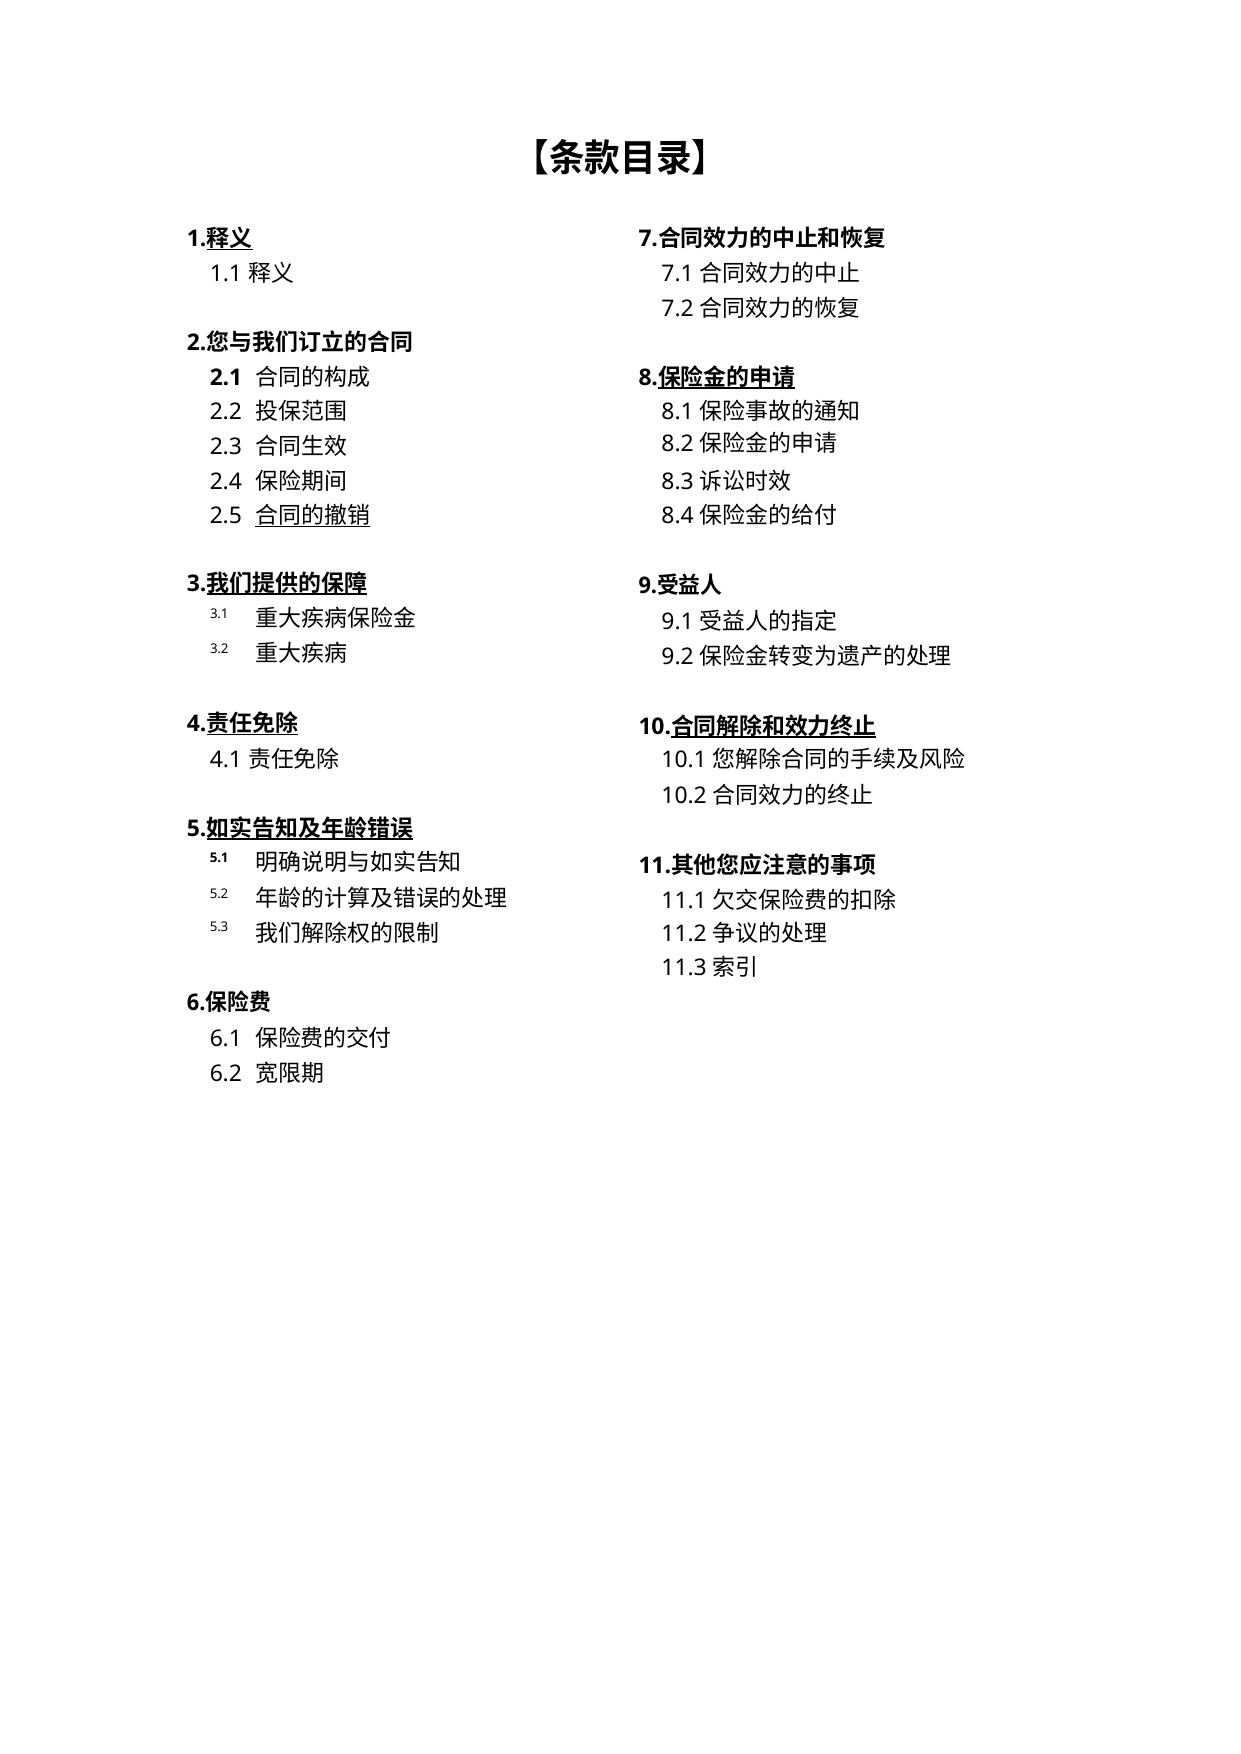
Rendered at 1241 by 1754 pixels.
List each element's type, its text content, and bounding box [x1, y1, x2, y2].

list 合同生效 8.2 保险金的申请 [209, 427, 1065, 461]
list 明确说明与如实告知 11.其他您应注意的事项 [209, 846, 1065, 880]
subtitle 2.您与我们订立的合同 [187, 326, 1065, 357]
text 10.2 合同效力的终止 [661, 779, 1065, 810]
list 年龄的计算及错误的处理 11.1 欠交保险费的扣除 [209, 881, 1065, 916]
text 11.3 索引 [661, 951, 1065, 983]
text 4.1 责任免除 10.1 您解除合同的手续及风险 [209, 743, 1065, 774]
list 保险费的交付 [209, 1022, 1065, 1053]
list 保险期间 8.3 诉讼时效 [209, 465, 1065, 496]
text 1.1 释义 7.1 合同效力的中止 [209, 257, 1065, 288]
list 宽限期 [209, 1057, 1065, 1088]
list 合同的撤销 8.4 保险金的给付 [209, 499, 1065, 531]
subtitle 6.保险费 [187, 986, 1065, 1017]
list 投保范围 8.1 保险事故的通知 [209, 395, 1065, 426]
text 【条款目录】 [511, 135, 729, 181]
subtitle 4.责任免除 10.合同解除和效力终止 [187, 707, 1065, 741]
list 合同的构成 8.保险金的申请 [209, 361, 1065, 392]
subtitle 3.我们提供的保障 9.受益人 [187, 567, 1065, 601]
list 重大疾病保险金 9.1 受益人的指定 [210, 602, 1065, 636]
list 重大疾病 9.2 保险金转变为遗产的处理 [210, 637, 1065, 671]
text 7.2 合同效力的恢复 [661, 291, 1065, 323]
text 1.释义 7.合同效力的中止和恢复 [187, 222, 1065, 253]
subtitle 5.如实告知及年龄错误 [187, 812, 1065, 843]
list 我们解除权的限制 11.2 争议的处理 [209, 917, 1065, 948]
